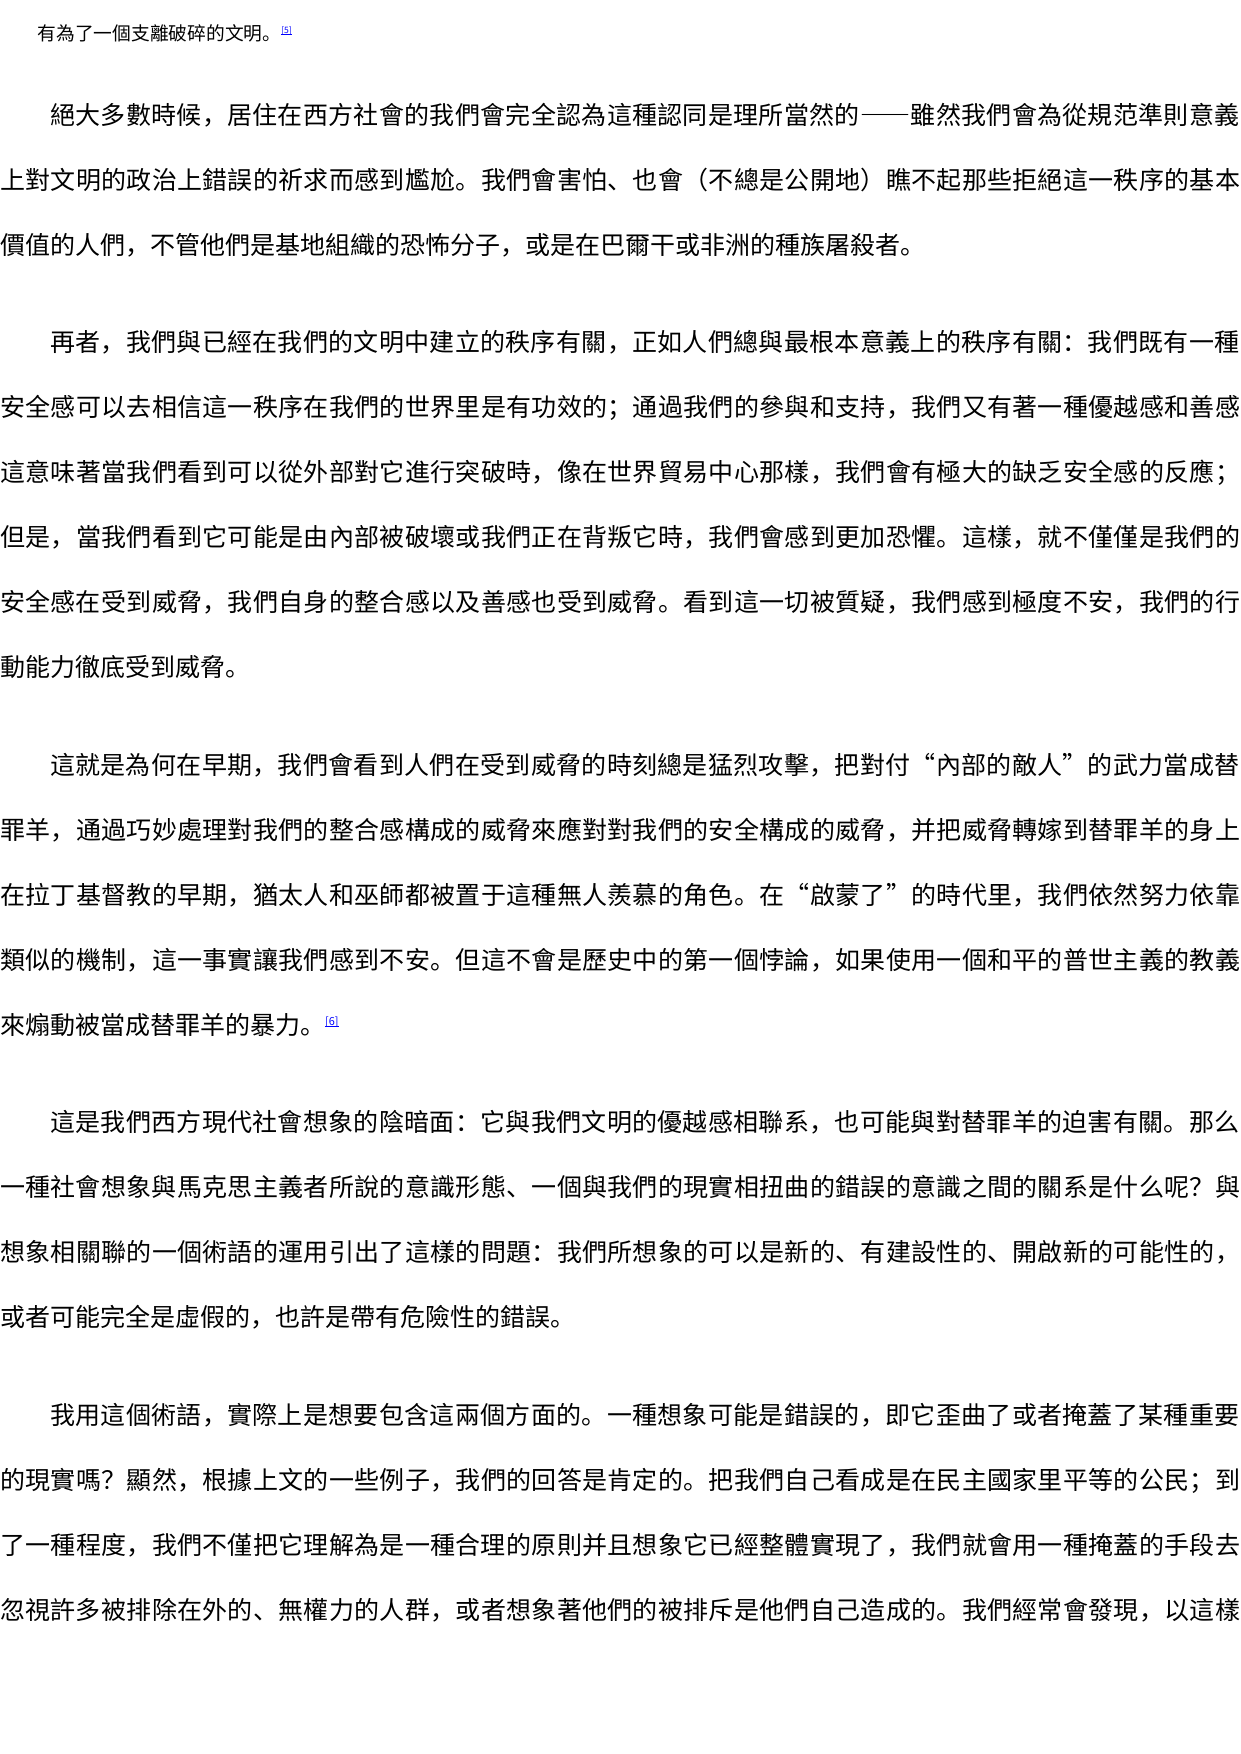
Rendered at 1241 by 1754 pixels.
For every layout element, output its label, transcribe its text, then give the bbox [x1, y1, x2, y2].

text 這是我們西方現代社會想象的陰暗面：它與我們文明的優越感相聯系，也可能與對替罪羊的迫害有關。那么，一種社會想象與馬克思主義者所說的意識形態、一個與我們的現實相扭曲的錯誤的意識之間的關系是什么呢？與想象相關聯的一個術語的運用引出了這樣的問題：我們所想象的可以是新的、有建設性的、開啟新的可能性的，或者可能完全是虛假的，也許是帶有危險性的錯誤。 [0, 1088, 1240, 1348]
text 這就是為何在早期，我們會看到人們在受到威脅的時刻總是猛烈攻擊，把對付“內部的敵人”的武力當成替罪羊，通過巧妙處理對我們的整合感構成的威脅來應對對我們的安全構成的威脅，并把威脅轉嫁到替罪羊的身上。在拉丁基督教的早期，猶太人和巫師都被置于這種無人羨慕的角色。在“啟蒙了”的時代里，我們依然努力依靠類似的機制，這一事實讓我們感到不安。但這不會是歷史中的第一個悖論，如果使用一個和平的普世主義的教義來煽動被當成替罪羊的暴力。[6] [0, 731, 1240, 1056]
text 有為了一個支離破碎的文明。[5] [0, 16, 1240, 48]
text 絕大多數時候，居住在西方社會的我們會完全認為這種認同是理所當然的——雖然我們會為從規范準則意義上對文明的政治上錯誤的祈求而感到尷尬。我們會害怕、也會（不總是公開地）瞧不起那些拒絕這一秩序的基本價值的人們，不管他們是基地組織的恐怖分子，或是在巴爾干或非洲的種族屠殺者。 [0, 81, 1240, 276]
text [0, 1381, 1240, 1641]
text 再者，我們與已經在我們的文明中建立的秩序有關，正如人們總與最根本意義上的秩序有關：我們既有一種安全感可以去相信這一秩序在我們的世界里是有功效的；通過我們的參與和支持，我們又有著一種優越感和善感。這意味著當我們看到可以從外部對它進行突破時，像在世界貿易中心那樣，我們會有極大的缺乏安全感的反應；但是，當我們看到它可能是由內部被破壞或我們正在背叛它時，我們會感到更加恐懼。這樣，就不僅僅是我們的安全感在受到威脅，我們自身的整合感以及善感也受到威脅。看到這一切被質疑，我們感到極度不安，我們的行動能力徹底受到威脅。 [0, 308, 1240, 698]
